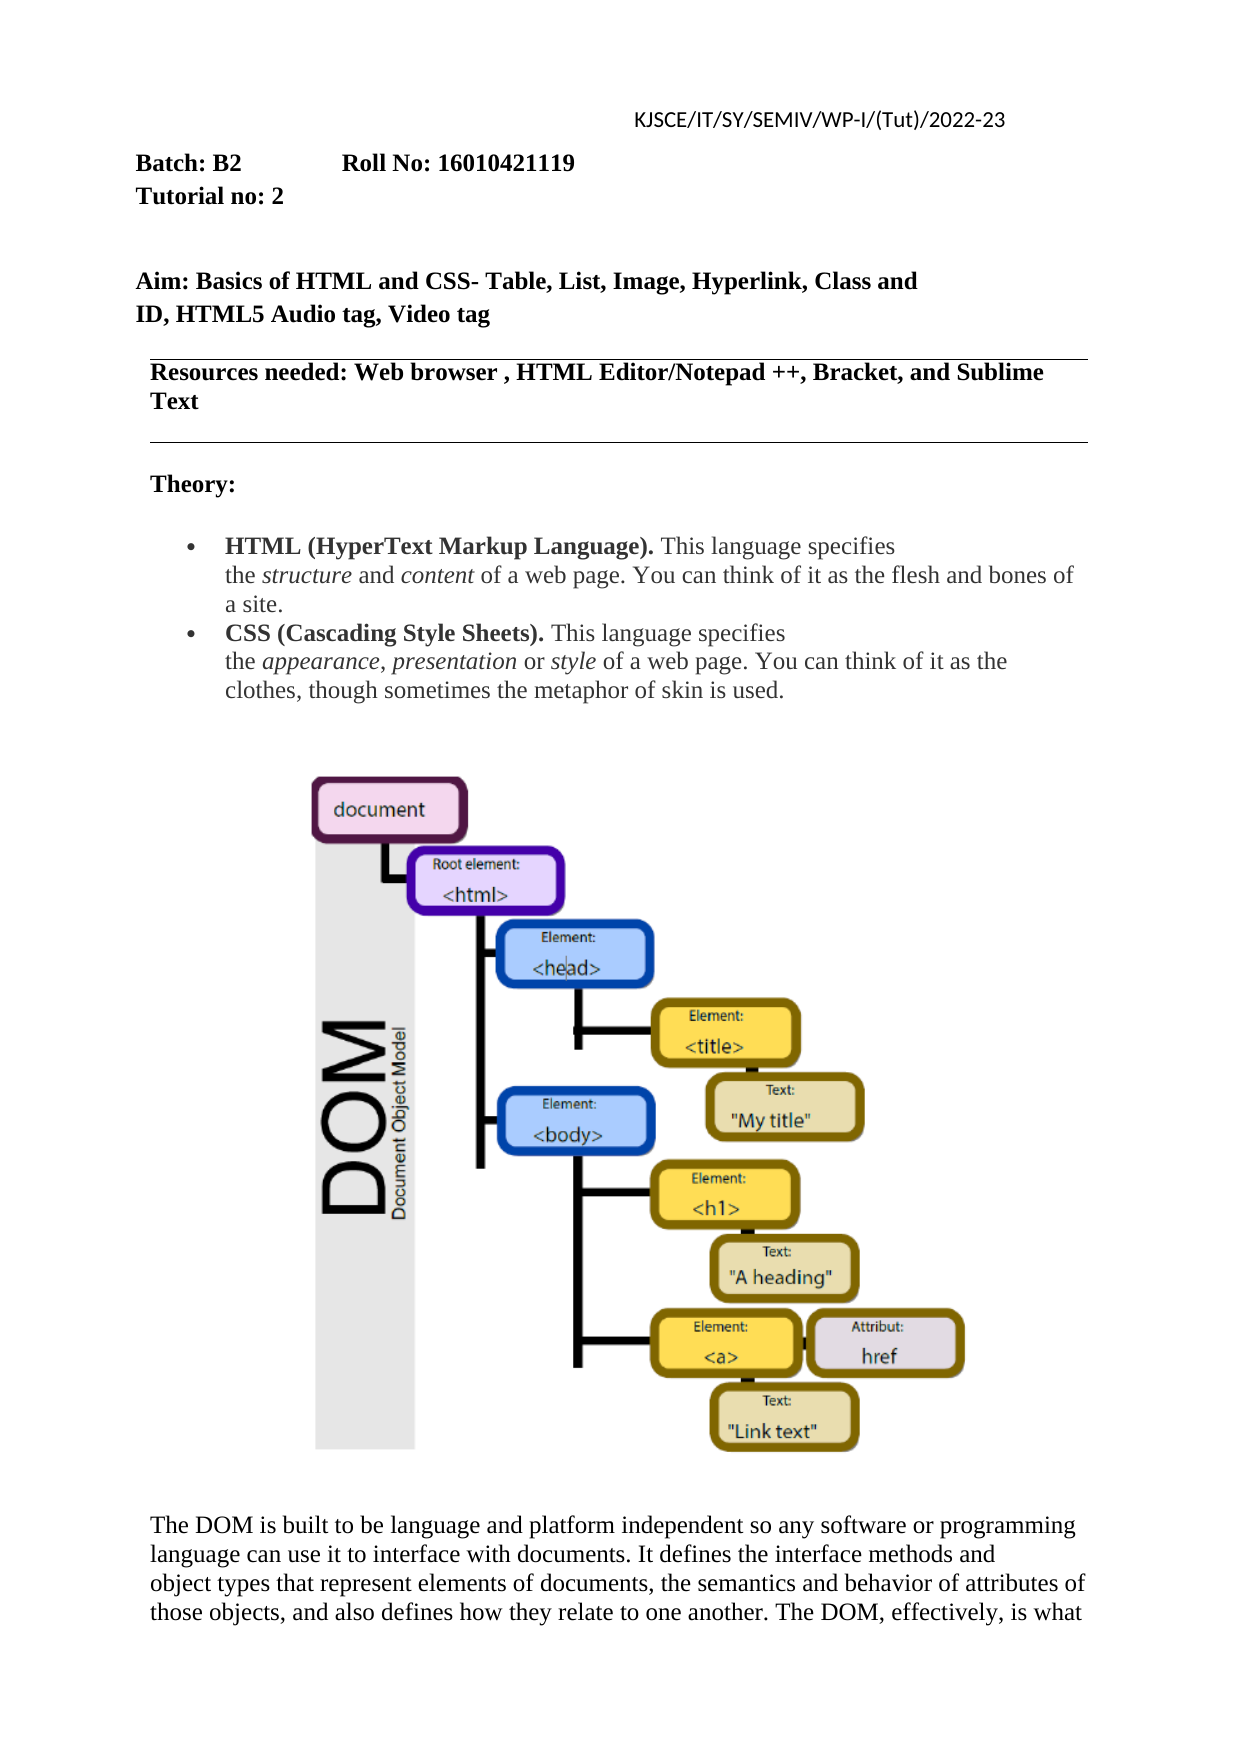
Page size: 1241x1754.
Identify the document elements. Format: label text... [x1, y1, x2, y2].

text object types that represent elements of documents, the semantics and behavior of attributes of those objects, and also defines how they relate to one another. The DOM, effectively, is what [150, 1568, 1087, 1626]
text Batch: B2 Roll No: 16010421119 Tutorial no: 2 [135, 148, 934, 210]
text Resources needed: Web browser , HTML Editor/Notepad ++, Bracket, and Sublime [150, 354, 1105, 386]
text the appearance, presentation or style of a web page. You can think of it as the clothes, though sometimes the metaphor of skin is used. [225, 646, 1009, 704]
text The DOM is built to be language and platform independent so any software or programming language can use it to interface with documents. It defines the interface methods and [150, 1511, 1078, 1568]
text the structure and content of a web page. You can think of it as the flesh and bones of a site. [225, 560, 1076, 618]
text Text [150, 386, 1105, 415]
text Theory: [150, 469, 1105, 498]
picture [303, 768, 980, 1457]
text Aim: Basics of HTML and CSS- Table, List, Image, Hyperlink, Class and ID, HTML5 Audio tag, Video tag [135, 266, 934, 327]
list CSS (Cascading Style Sheets). This language specifies [187, 618, 1105, 646]
list HTML (HyperText Markup Language). This language specifies [187, 531, 1105, 560]
